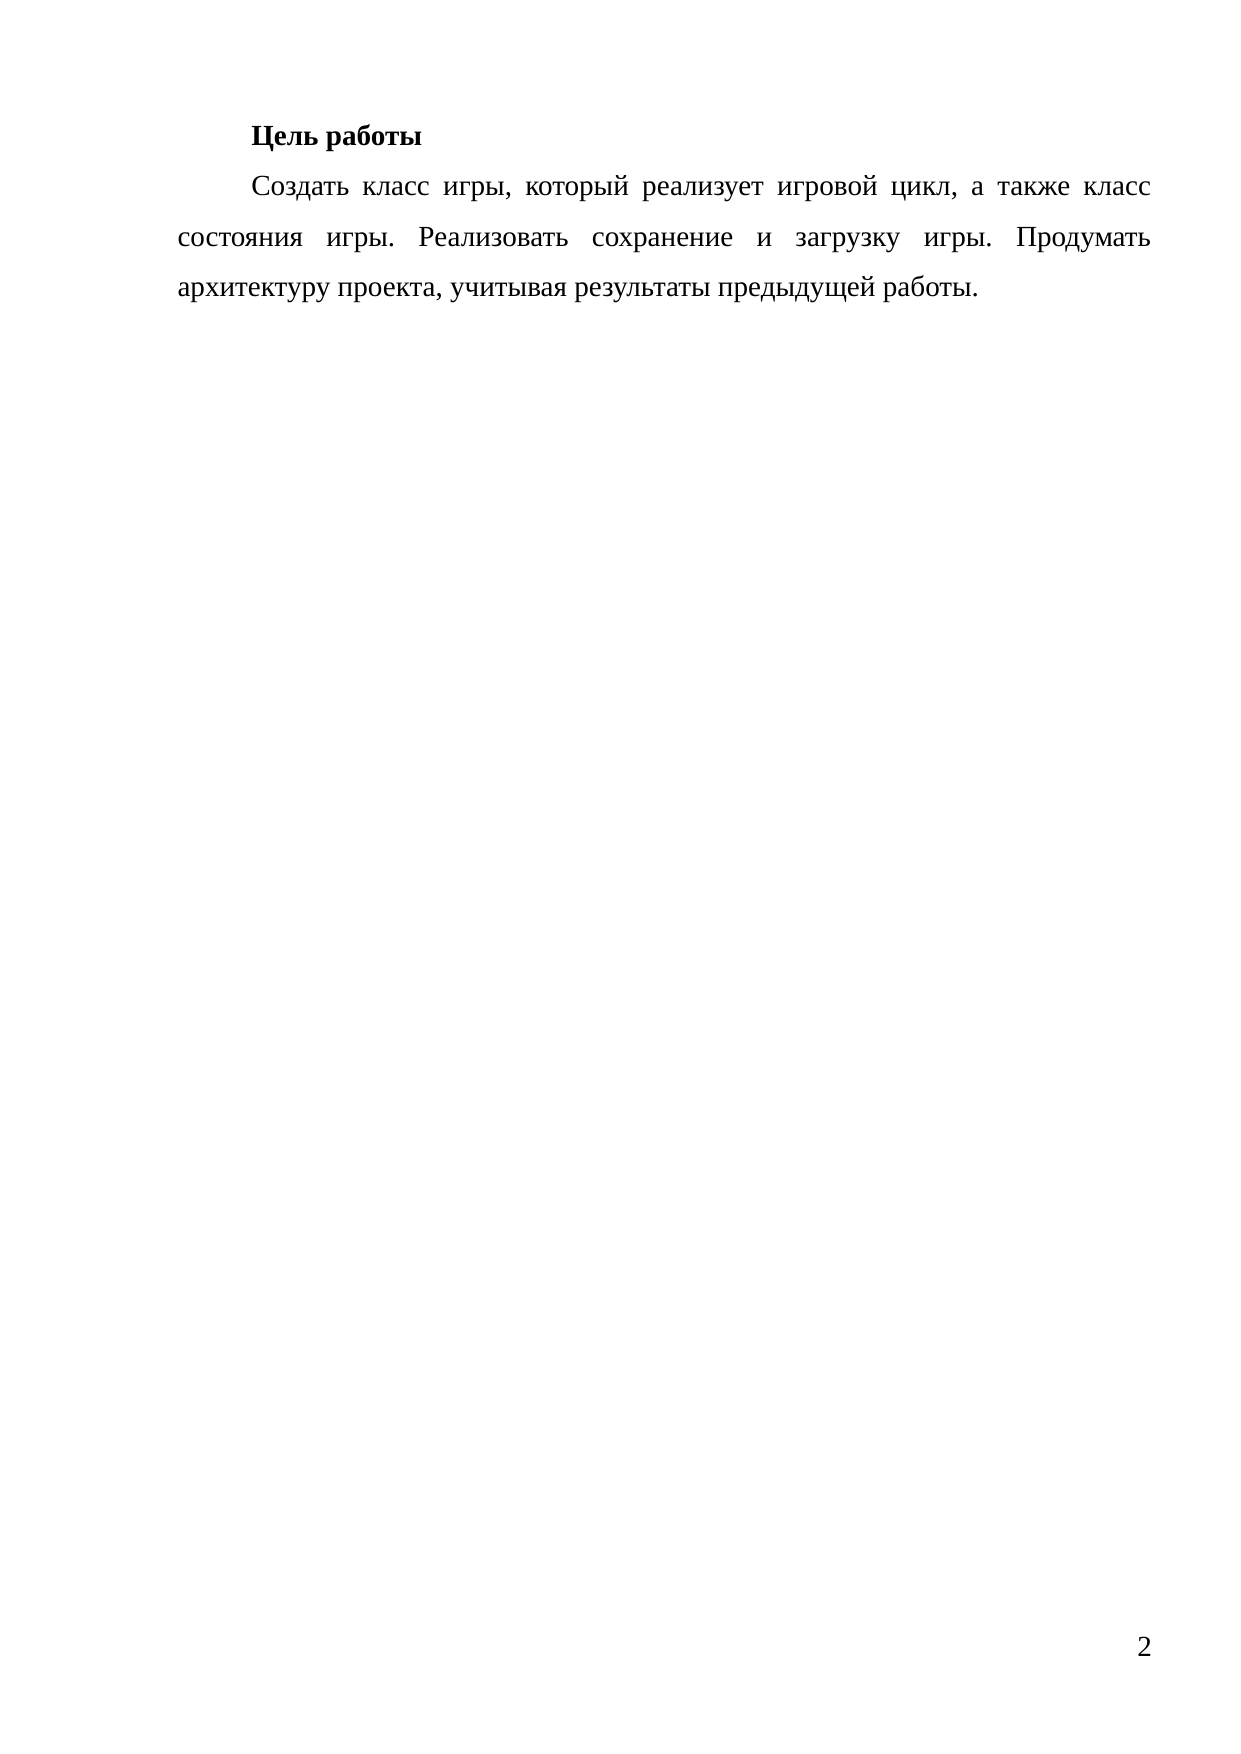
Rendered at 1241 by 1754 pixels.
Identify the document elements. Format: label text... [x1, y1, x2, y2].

subtitle Цель работы [177, 118, 1152, 152]
text Создать класс игры, который реализует игровой цикл, а также класс состояния игры. Реализовать сохранение и загрузку игры. Продумать архитектуру проекта, учитывая результаты предыдущей работы. [177, 168, 1152, 303]
